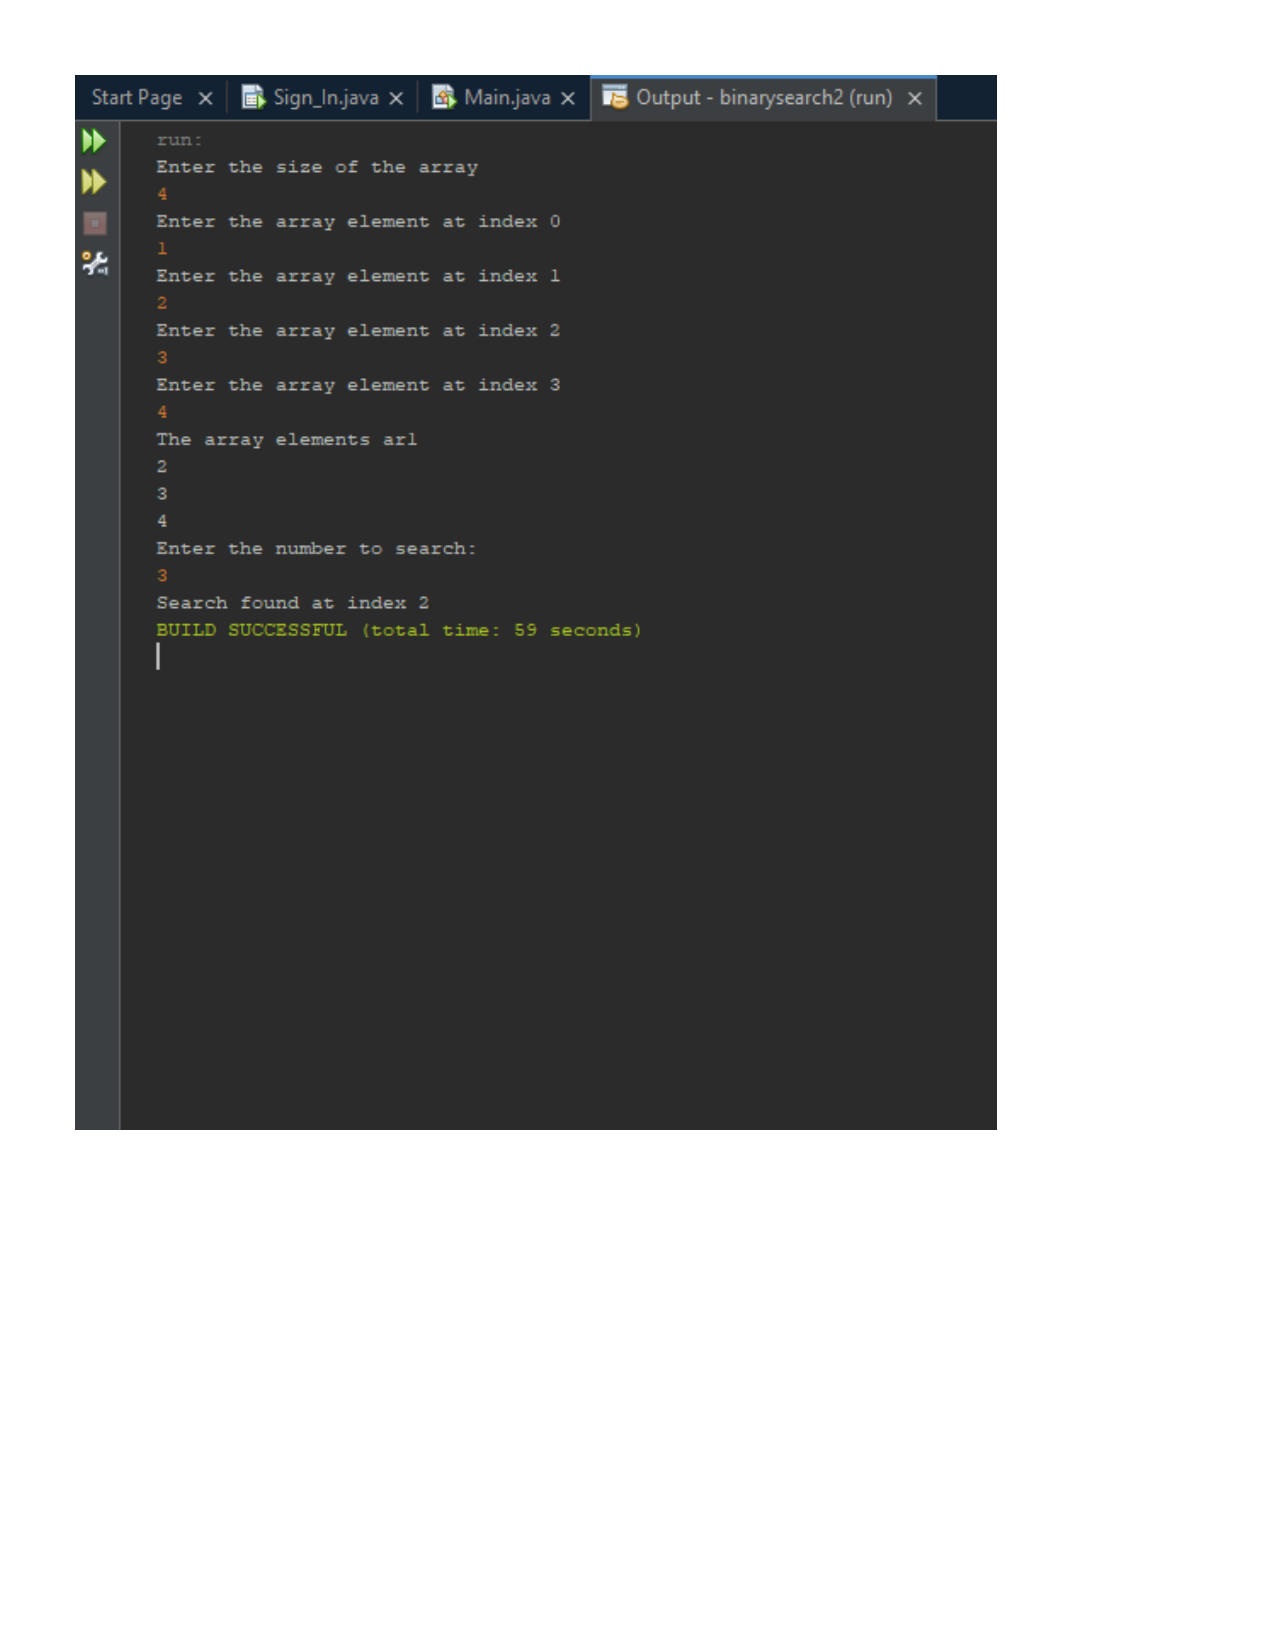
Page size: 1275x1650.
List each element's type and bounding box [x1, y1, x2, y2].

picture [75, 75, 997, 1130]
